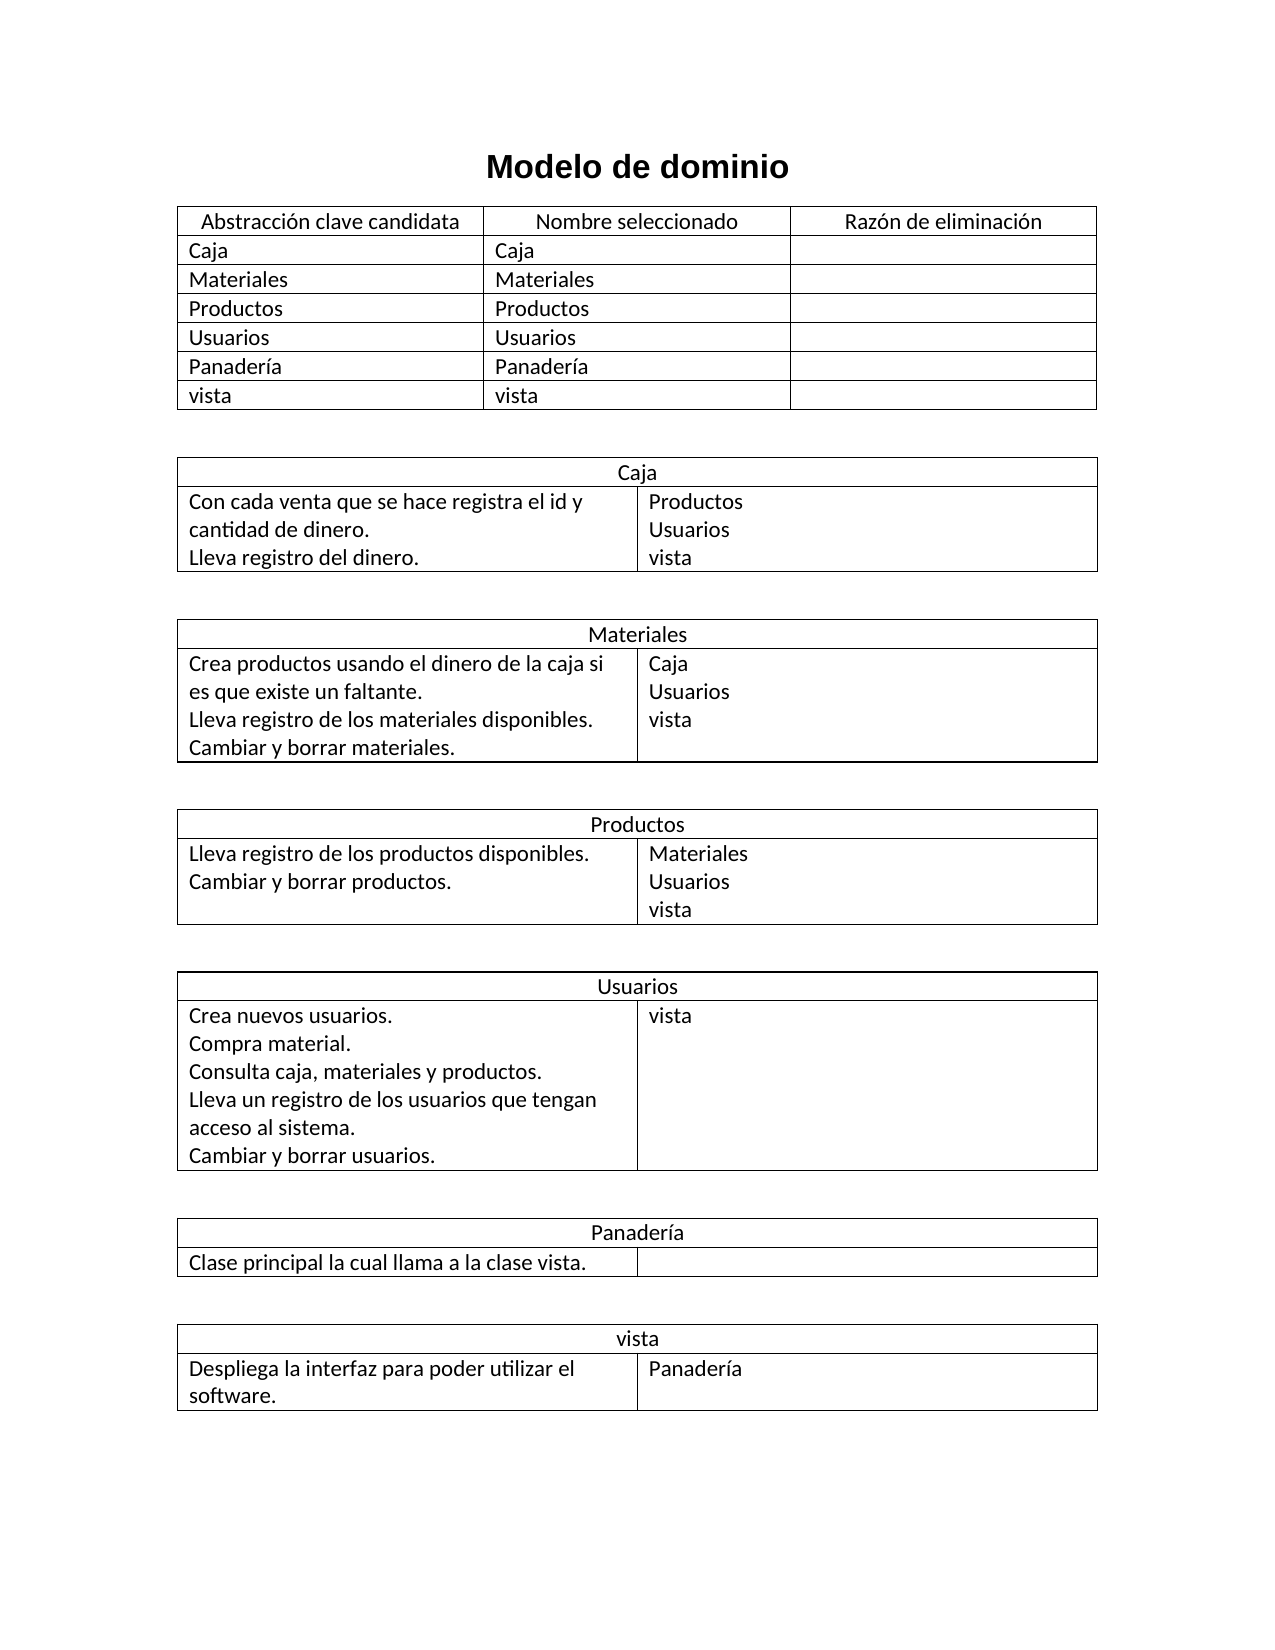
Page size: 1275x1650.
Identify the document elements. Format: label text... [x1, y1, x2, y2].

table_cell Crea nuevos usuarios. Compra material. Consulta caja, materiales y productos. Lleva un registro de los usuarios que tengan acceso al sistema. Cambiar y borrar usuarios. [178, 1001, 637, 1169]
table_cell Caja Usuarios vista [638, 649, 1097, 761]
table_cell Caja [178, 236, 483, 264]
text Modelo de dominio [177, 148, 1098, 186]
table_cell [791, 265, 1096, 293]
table_cell Productos [178, 294, 483, 322]
table_header Nombre seleccionado [484, 207, 790, 235]
table_cell [791, 323, 1096, 351]
table_cell Productos Usuarios vista [638, 487, 1097, 571]
table_header Productos [178, 810, 1097, 838]
table_cell Usuarios [178, 323, 483, 351]
table_cell Despliega la interfaz para poder utilizar el software. [178, 1354, 637, 1410]
table_header Usuarios [178, 973, 1097, 1000]
table_cell Materiales [484, 265, 790, 293]
table_cell [791, 236, 1096, 264]
table_cell [791, 381, 1096, 409]
table_cell Productos [484, 294, 790, 322]
table_cell Caja [484, 236, 790, 264]
table_cell Panadería [638, 1354, 1097, 1410]
table_header Materiales [178, 620, 1097, 648]
table_cell vista [638, 1001, 1097, 1169]
table_header Razón de eliminación [791, 207, 1096, 235]
table_cell Crea productos usando el dinero de la caja si es que existe un faltante. Lleva registro de los materiales disponibles. Cambiar y borrar materiales. [178, 649, 637, 761]
table_cell Con cada venta que se hace registra el id y cantidad de dinero. Lleva registro del dinero. [178, 487, 637, 571]
table_header Caja [178, 458, 1097, 486]
table_cell Materiales Usuarios vista [638, 839, 1097, 923]
table_header Abstracción clave candidata [178, 207, 483, 235]
table_cell Usuarios [484, 323, 790, 351]
table_cell Lleva registro de los productos disponibles. Cambiar y borrar productos. [178, 839, 637, 923]
table_cell vista [484, 381, 790, 409]
table_cell [791, 352, 1096, 380]
table_header Panadería [178, 1219, 1097, 1247]
table_header vista [178, 1325, 1097, 1353]
table_cell Panadería [178, 352, 483, 380]
table_cell Clase principal la cual llama a la clase vista. [178, 1248, 637, 1276]
table_cell Panadería [484, 352, 790, 380]
table_cell [638, 1248, 1097, 1276]
table_cell [791, 294, 1096, 322]
table_cell Materiales [178, 265, 483, 293]
table_cell vista [178, 381, 483, 409]
